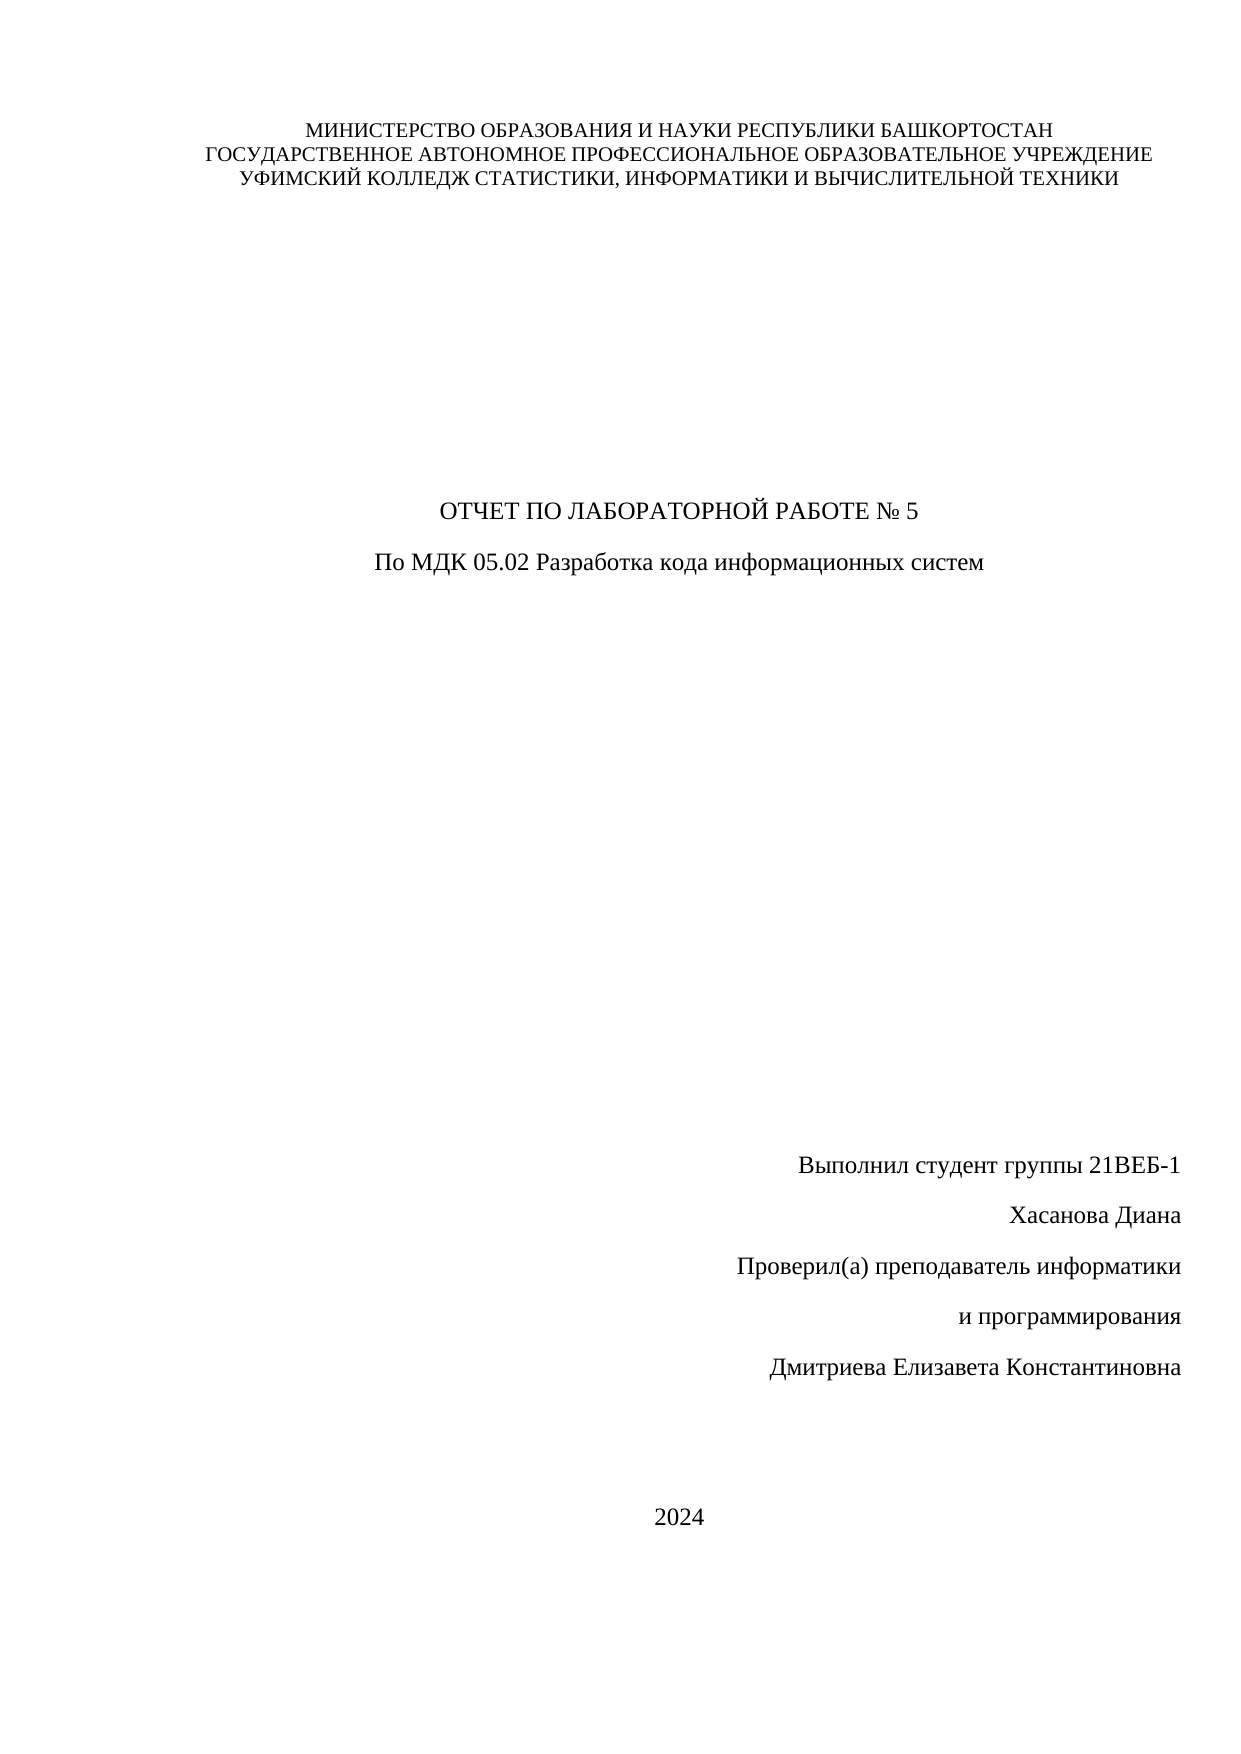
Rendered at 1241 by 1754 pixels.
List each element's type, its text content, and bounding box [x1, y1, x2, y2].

text ОТЧЕТ ПО ЛАБОРАТОРНОЙ РАБОТЕ № 5 [177, 496, 1181, 525]
text Дмитриева Елизавета Константиновна [177, 1352, 1181, 1380]
text и программирования [177, 1301, 1181, 1330]
text УФИМСКИЙ КОЛЛЕДЖ СТАТИСТИКИ, ИНФОРМАТИКИ И ВЫЧИСЛИТЕЛЬНОЙ ТЕХНИКИ [177, 166, 1181, 190]
text ГОСУДАРСТВЕННОЕ АВТОНОМНОЕ ПРОФЕССИОНАЛЬНОЕ ОБРАЗОВАТЕЛЬНОЕ УЧРЕЖДЕНИЕ [177, 142, 1181, 166]
text МИНИСТЕРСТВО ОБРАЗОВАНИЯ И НАУКИ РЕСПУБЛИКИ БАШКОРТОСТАН [177, 118, 1181, 142]
text Выполнил студент группы 21ВЕБ-1 [177, 1150, 1181, 1179]
text Проверил(а) преподаватель информатики [177, 1251, 1181, 1280]
text Хасанова Диана [177, 1201, 1181, 1229]
text 2024 [177, 1502, 1181, 1531]
text По МДК 05.02 Разработка кода информационных систем [177, 547, 1181, 575]
